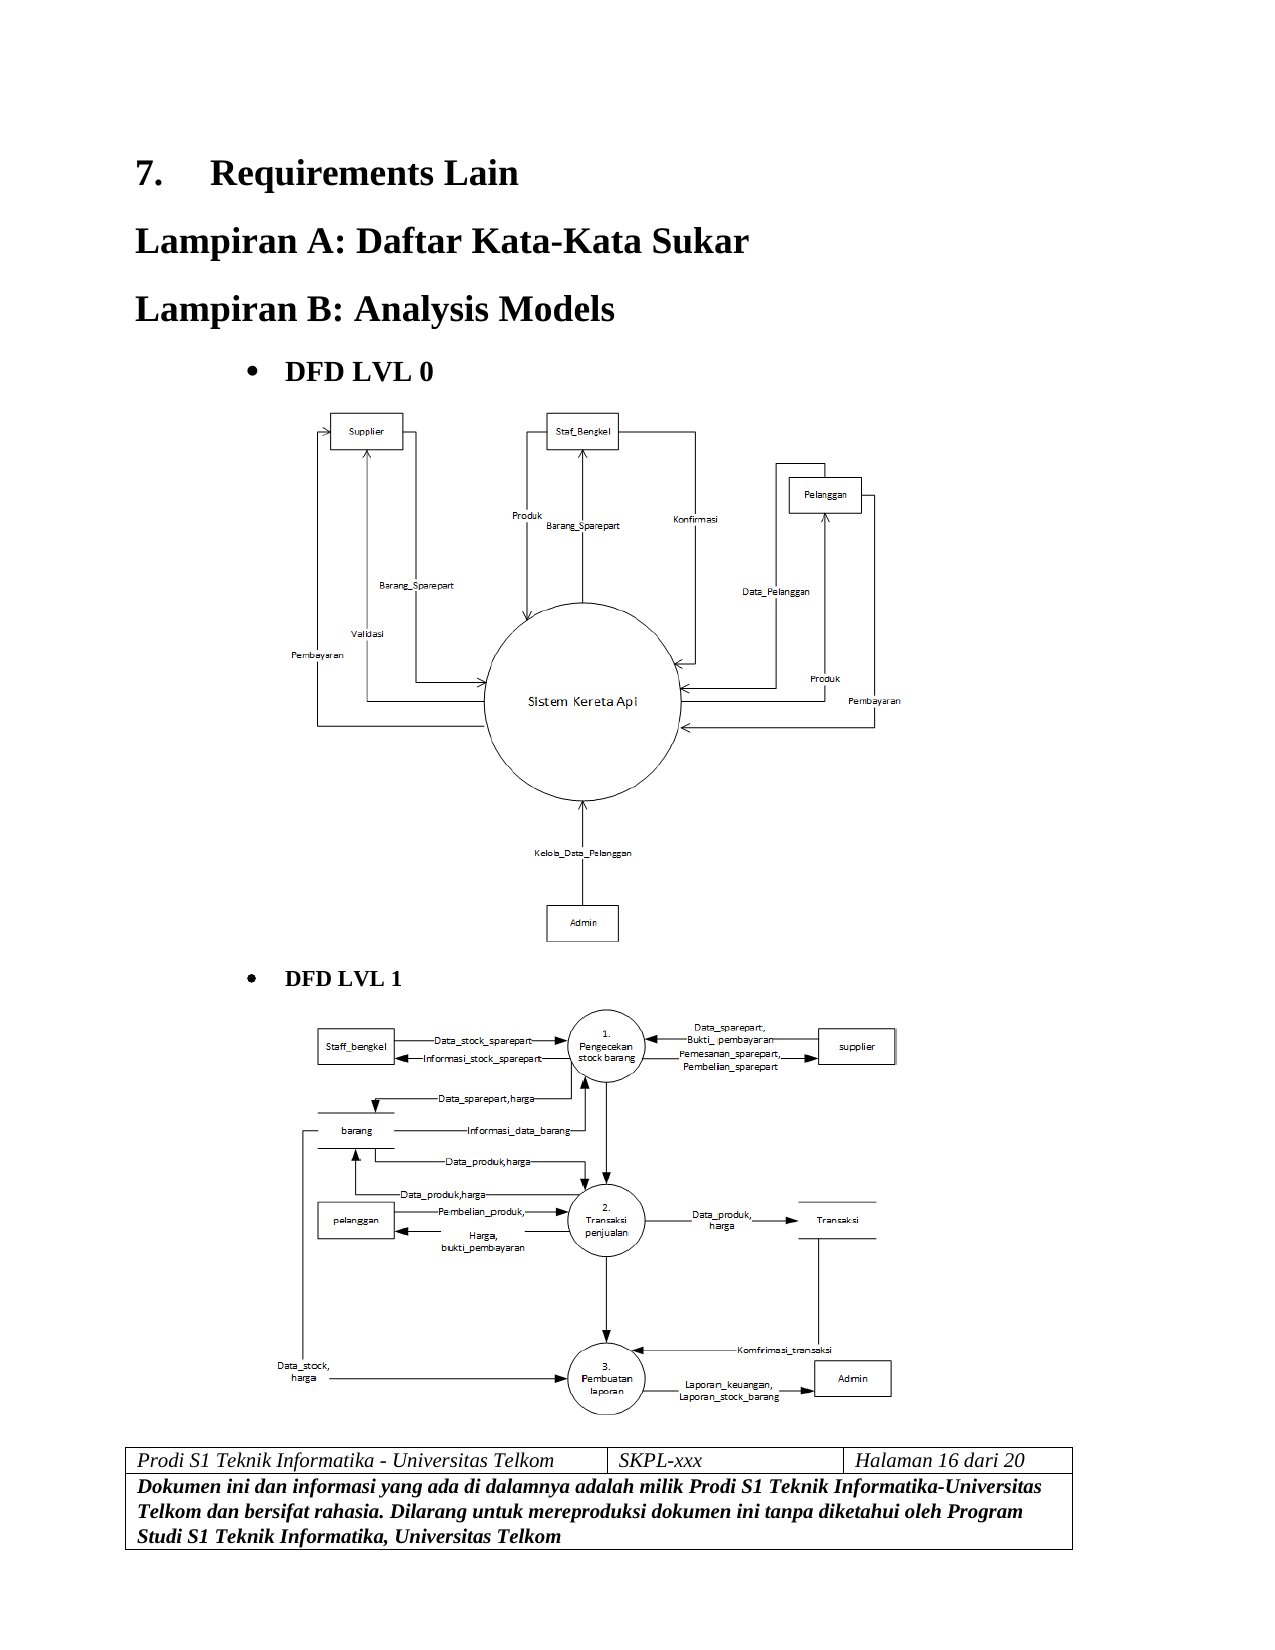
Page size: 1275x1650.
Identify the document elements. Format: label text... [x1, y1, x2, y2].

subtitle Requirements Lain [135, 150, 1140, 193]
picture [285, 412, 906, 942]
picture [271, 1009, 897, 1415]
text Lampiran A: Daftar Kata-Kata Sukar [135, 218, 1140, 261]
text Lampiran B: Analysis Models [135, 286, 1140, 329]
list DFD LVL 1 [247, 966, 1140, 991]
list DFD LVL 0 [247, 354, 1140, 388]
